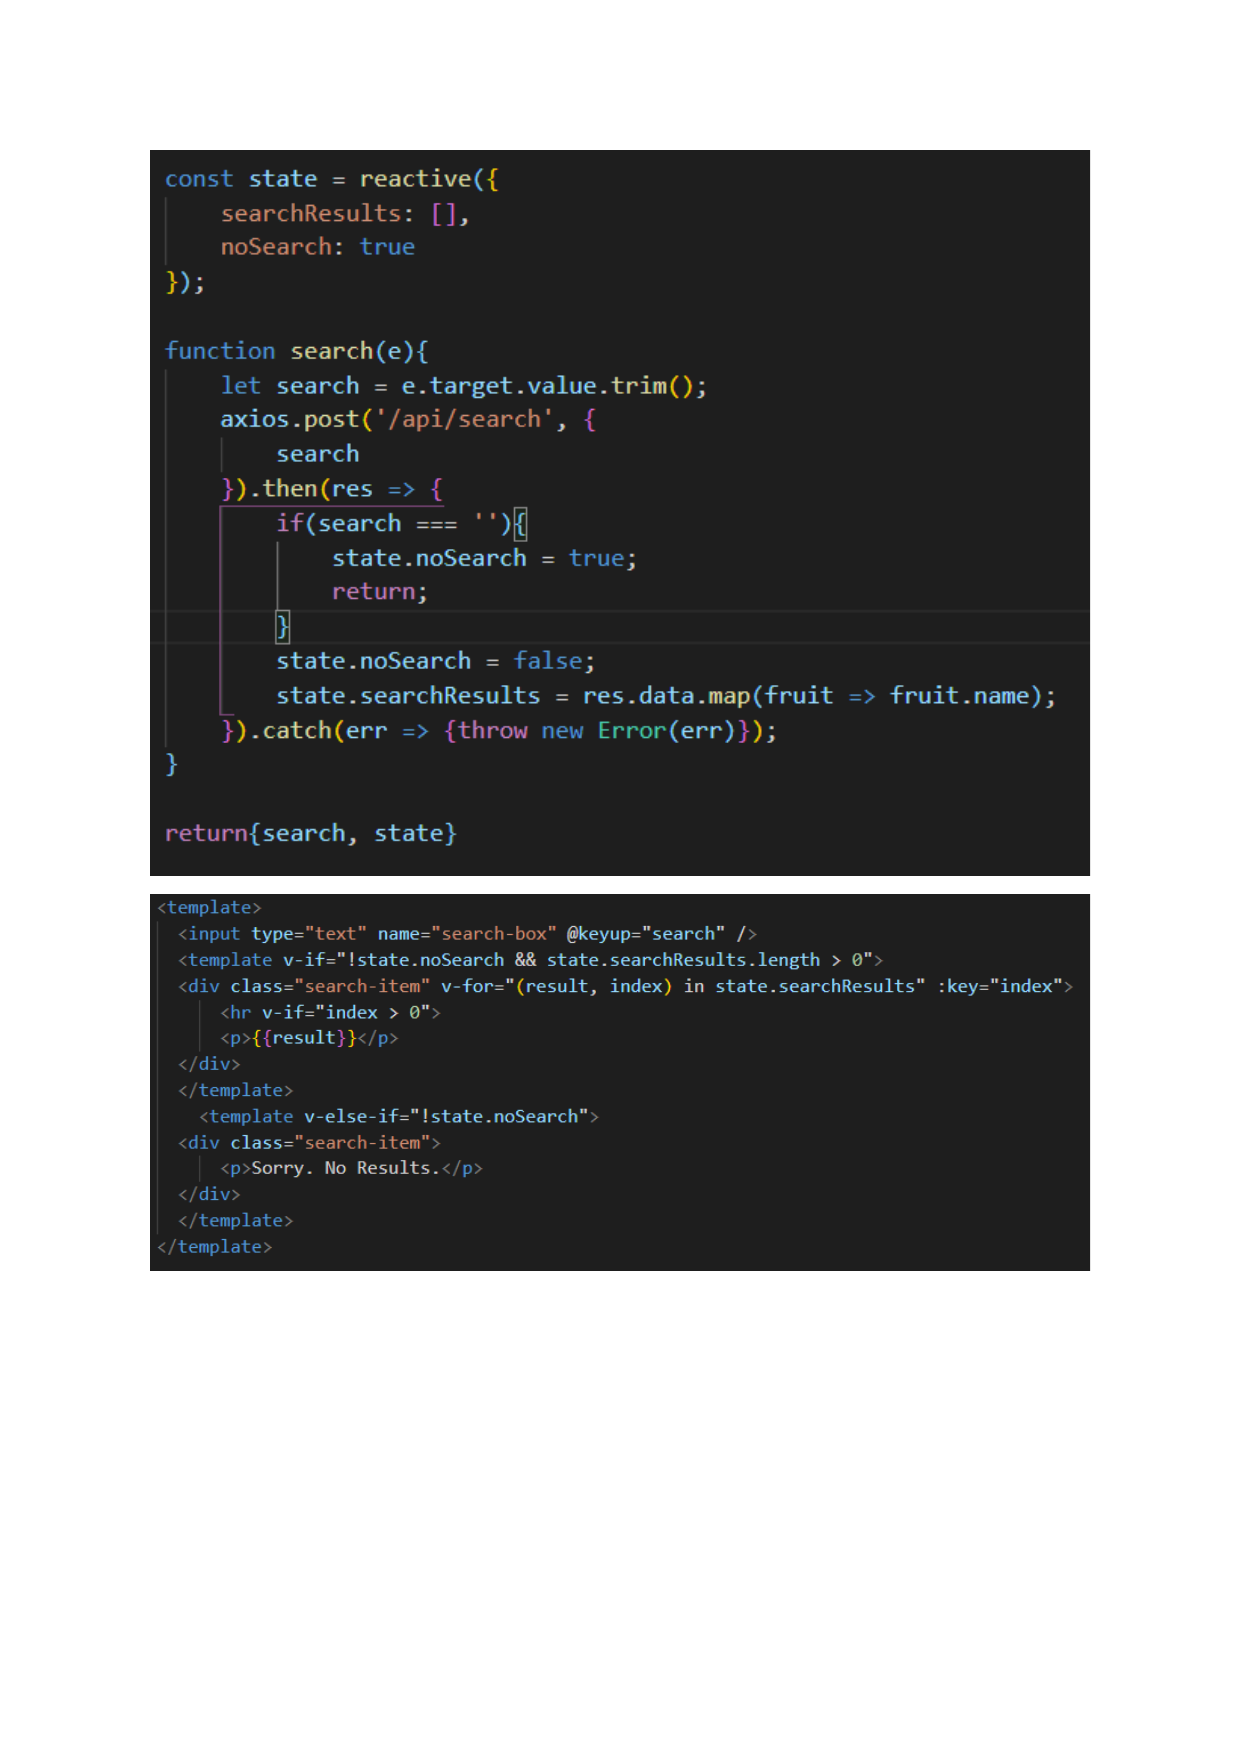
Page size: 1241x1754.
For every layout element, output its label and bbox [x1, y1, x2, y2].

picture [150, 894, 1091, 1271]
picture [150, 150, 1091, 876]
